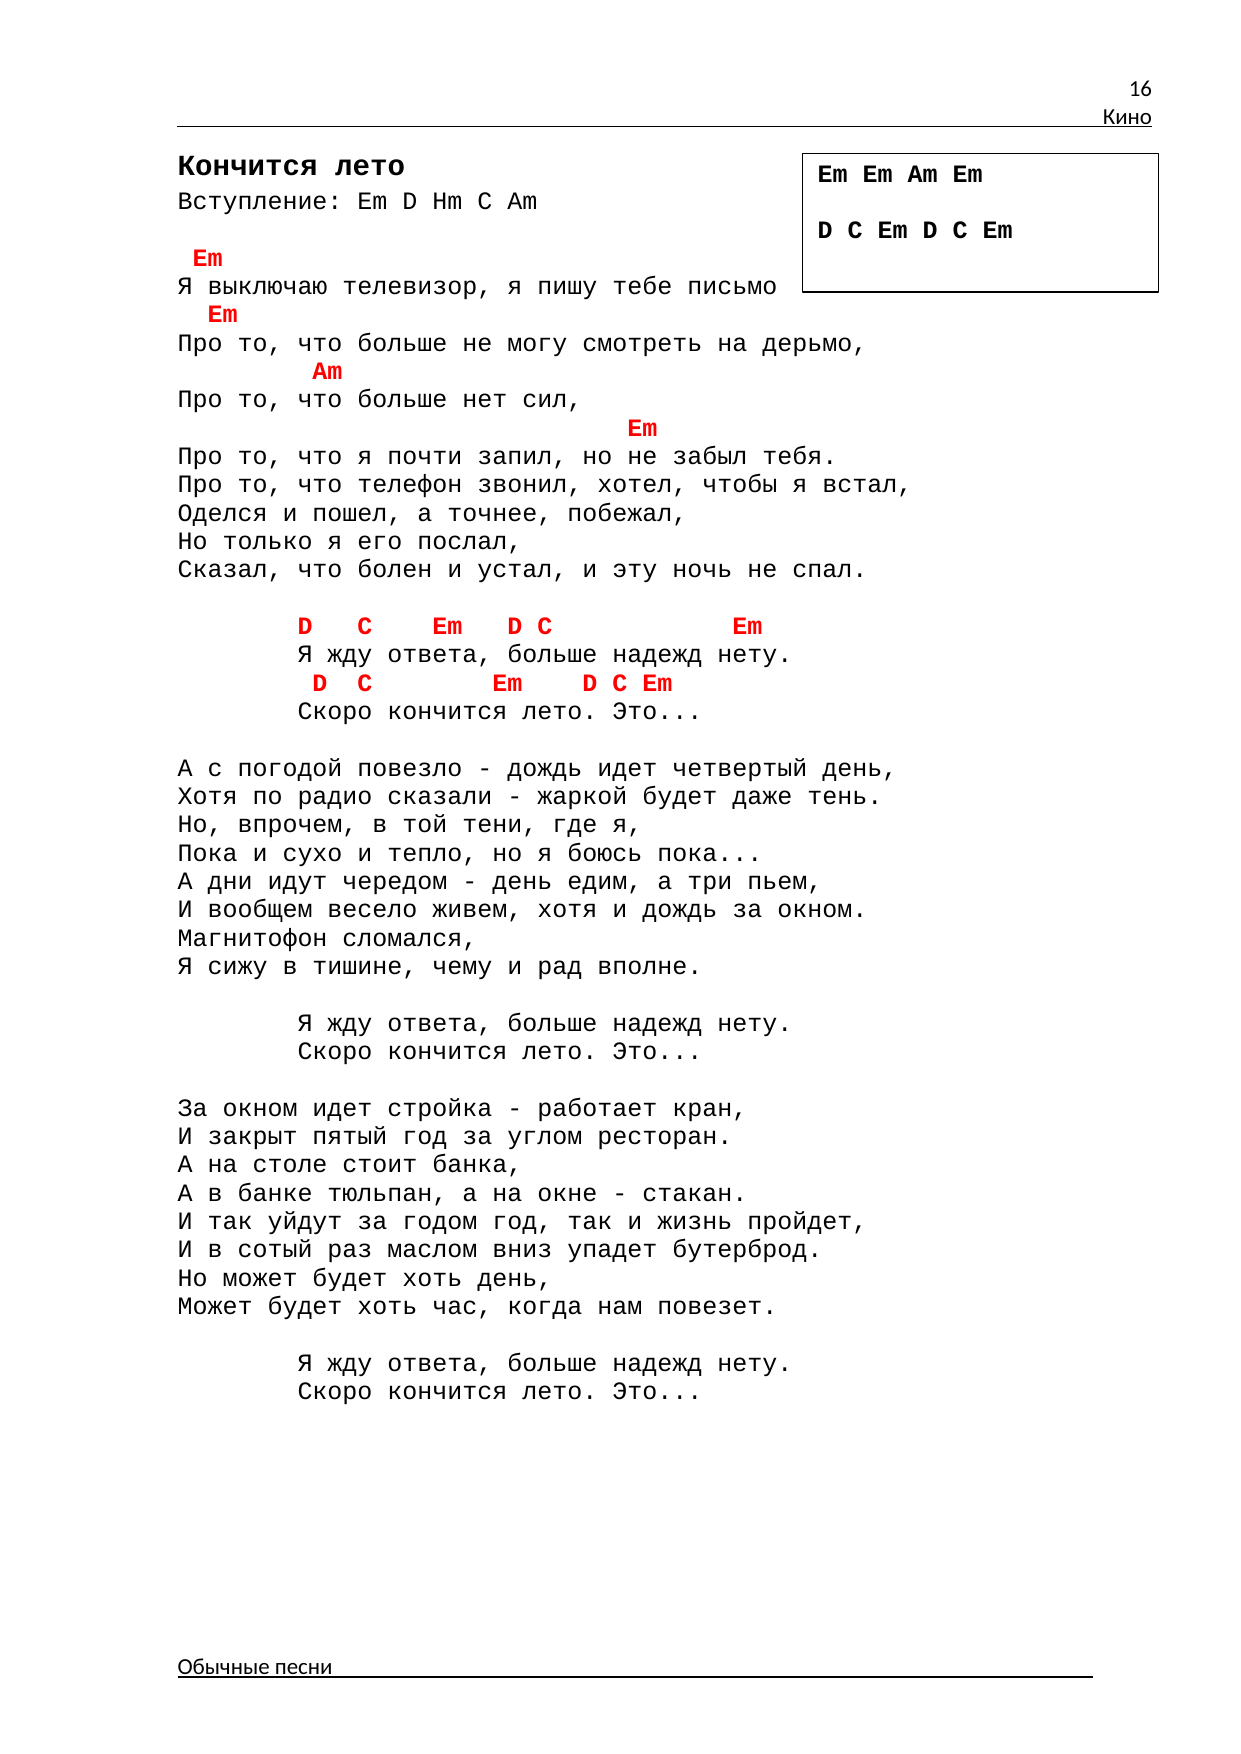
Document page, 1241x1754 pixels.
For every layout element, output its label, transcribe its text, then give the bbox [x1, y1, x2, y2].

text Хотя по радио сказали - жаркой будет даже тень. [177, 783, 1152, 812]
text Но, впрочем, в той тени, где я, [177, 812, 1152, 840]
text Пока и сухо и тепло, но я боюсь пока... [177, 840, 1152, 868]
text За окном идет стройка - работает кран, [177, 1095, 1152, 1123]
text Сказал, что болен и устал, и эту ночь не спал. [177, 557, 1152, 585]
text Про то, что телефон звонил, хотел, чтобы я встал, [177, 472, 1152, 500]
text Может будет хоть час, когда нам повезет. [177, 1293, 1152, 1322]
text Em [177, 245, 802, 273]
text Скоро кончится лето. Это... [177, 1038, 1152, 1067]
text Про то, что я почти запил, но не забыл тебя. [177, 443, 1152, 472]
text Em [177, 302, 1152, 330]
text Вступление: Em D Hm C Am [177, 188, 802, 217]
text И в сотый раз маслом вниз упадет бутерброд. [177, 1237, 1152, 1265]
text И вообщем весело живем, хотя и дождь за окном. [177, 897, 1152, 925]
text А дни идут чередом - день едим, а три пьем, [177, 868, 1152, 897]
text Em [177, 415, 1152, 443]
text Скоро кончится лето. Это... [177, 1378, 1152, 1407]
text А на столе стоит банка, [177, 1152, 1152, 1180]
text Я жду ответа, больше надежд нету. [177, 1350, 1152, 1378]
text Скоро кончится лето. Это... [177, 698, 1152, 727]
text Оделся и пошел, а точнее, побежал, [177, 500, 1152, 528]
text Я жду ответа, больше надежд нету. [177, 1010, 1152, 1038]
text И так уйдут за годом год, так и жизнь пройдет, [177, 1208, 1152, 1237]
text Но только я его послал, [177, 528, 1152, 557]
text А в банке тюльпан, а на окне - стакан. [177, 1180, 1152, 1208]
text D C Em D C Em [177, 670, 1152, 698]
text И закрыт пятый год за углом ресторан. [177, 1123, 1152, 1152]
text Про то, что больше нет сил, [177, 387, 1152, 415]
text Про то, что больше не могу смотреть на дерьмо, [177, 330, 1152, 358]
text А с погодой повезло - дождь идет четвертый день, [177, 755, 1152, 783]
text Am [177, 358, 1152, 387]
text D C Em D C Em [177, 613, 1152, 642]
text Я сижу в тишине, чему и рад вполне. [177, 953, 1152, 982]
text Я выключаю телевизор, я пишу тебе письмо [177, 273, 1152, 302]
text Я жду ответа, больше надежд нету. [177, 642, 1152, 670]
text Но может будет хоть день, [177, 1265, 1152, 1293]
text Магнитофон сломался, [177, 925, 1152, 953]
subtitle Кончится лето [177, 151, 1152, 184]
